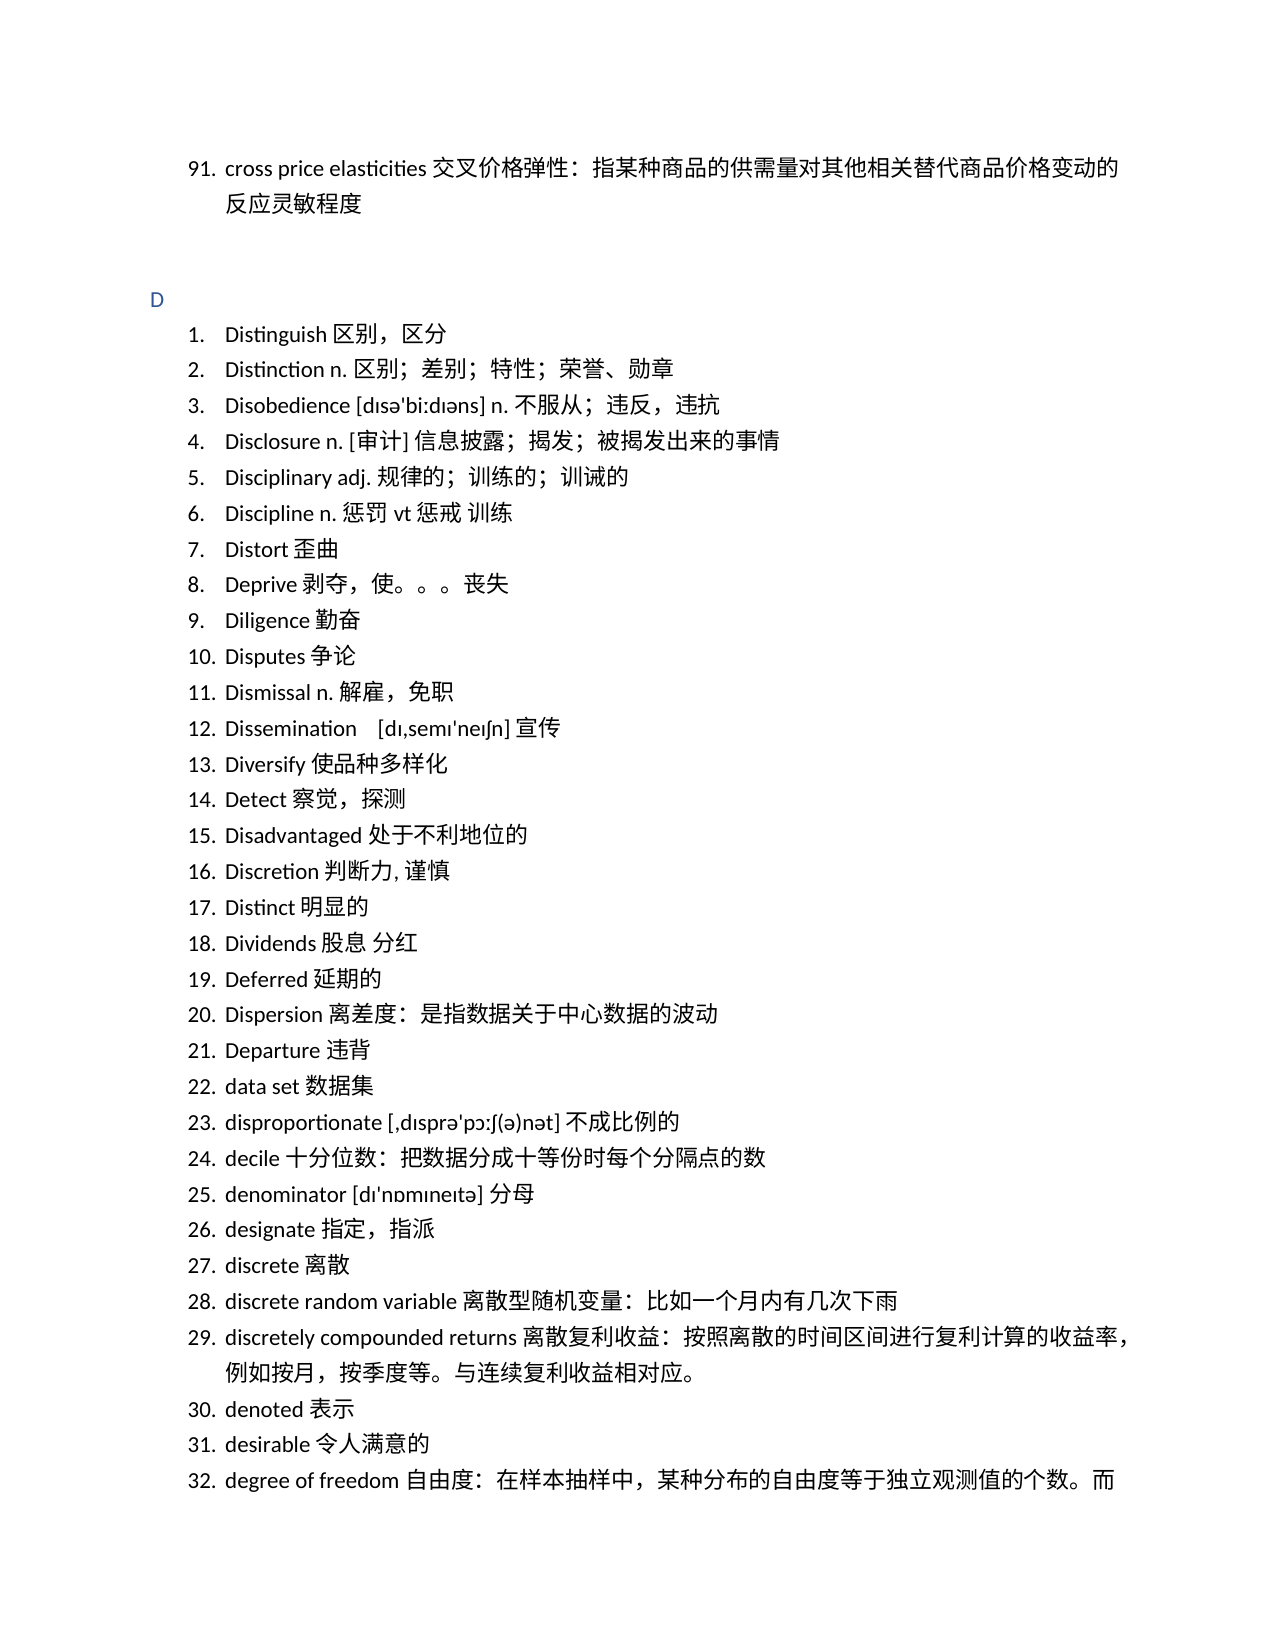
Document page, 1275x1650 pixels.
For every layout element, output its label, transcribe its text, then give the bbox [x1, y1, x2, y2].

subtitle D [150, 285, 1125, 313]
list decile 十分位数：把数据分成十等份时每个分隔点的数 [187, 1139, 1125, 1173]
list Distinction n. 区别；差别；特性；荣誉、勋章 [187, 351, 1125, 384]
list Discretion 判断力, 谨慎 [187, 853, 1125, 886]
list Disputes 争论 [187, 638, 1125, 671]
list Diligence 勤奋 [187, 602, 1125, 635]
list disproportionate [,dɪsprə'pɔːʃ(ə)nət] 不成比例的 [187, 1104, 1125, 1137]
list Disobedience [dɪsə'biːdɪəns] n. 不服从；违反，违抗 [187, 387, 1125, 420]
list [187, 1462, 1125, 1495]
list Disadvantaged 处于不利地位的 [187, 817, 1125, 850]
list Dividends 股息 分红 [187, 924, 1125, 958]
list Deferred 延期的 [187, 960, 1125, 994]
list Dispersion 离差度：是指数据关于中心数据的波动 [187, 996, 1125, 1029]
list discretely compounded returns 离散复利收益：按照离散的时间区间进行复利计算的收益率，例如按月，按季度等。与连续复利收益相对应。 [187, 1319, 1125, 1388]
list Discipline n. 惩罚 vt 惩戒 训练 [187, 494, 1125, 528]
list discrete 离散 [187, 1247, 1125, 1280]
list Deprive 剥夺，使。。。丧失 [187, 566, 1125, 599]
list Departure 违背 [187, 1032, 1125, 1065]
list Distinguish 区别，区分 [187, 315, 1125, 349]
list Dissemination [dɪ,semɪ'neɪʃn] 宣传 [187, 709, 1125, 743]
list Disciplinary adj. 规律的；训练的；训诫的 [187, 459, 1125, 492]
list Distort歪曲 [187, 530, 1125, 564]
list designate 指定，指派 [187, 1211, 1125, 1244]
list data set 数据集 [187, 1068, 1125, 1101]
list cross price elasticities 交叉价格弹性：指某种商品的供需量对其他相关替代商品价格变动的反应灵敏程度 [187, 150, 1125, 219]
list Detect 察觉，探测 [187, 781, 1125, 814]
list Distinct 明显的 [187, 889, 1125, 922]
list Disclosure n. [审计] 信息披露；揭发；被揭发出来的事情 [187, 423, 1125, 456]
list denoted 表示 [187, 1390, 1125, 1424]
list Diversify 使品种多样化 [187, 745, 1125, 779]
list denominator [dɪ'nɒmɪneɪtə] 分母 [187, 1175, 1125, 1209]
list desirable 令人满意的 [187, 1426, 1125, 1459]
list discrete random variable 离散型随机变量：比如一个月内有几次下雨 [187, 1283, 1125, 1316]
list Dismissal n. 解雇，免职 [187, 674, 1125, 707]
